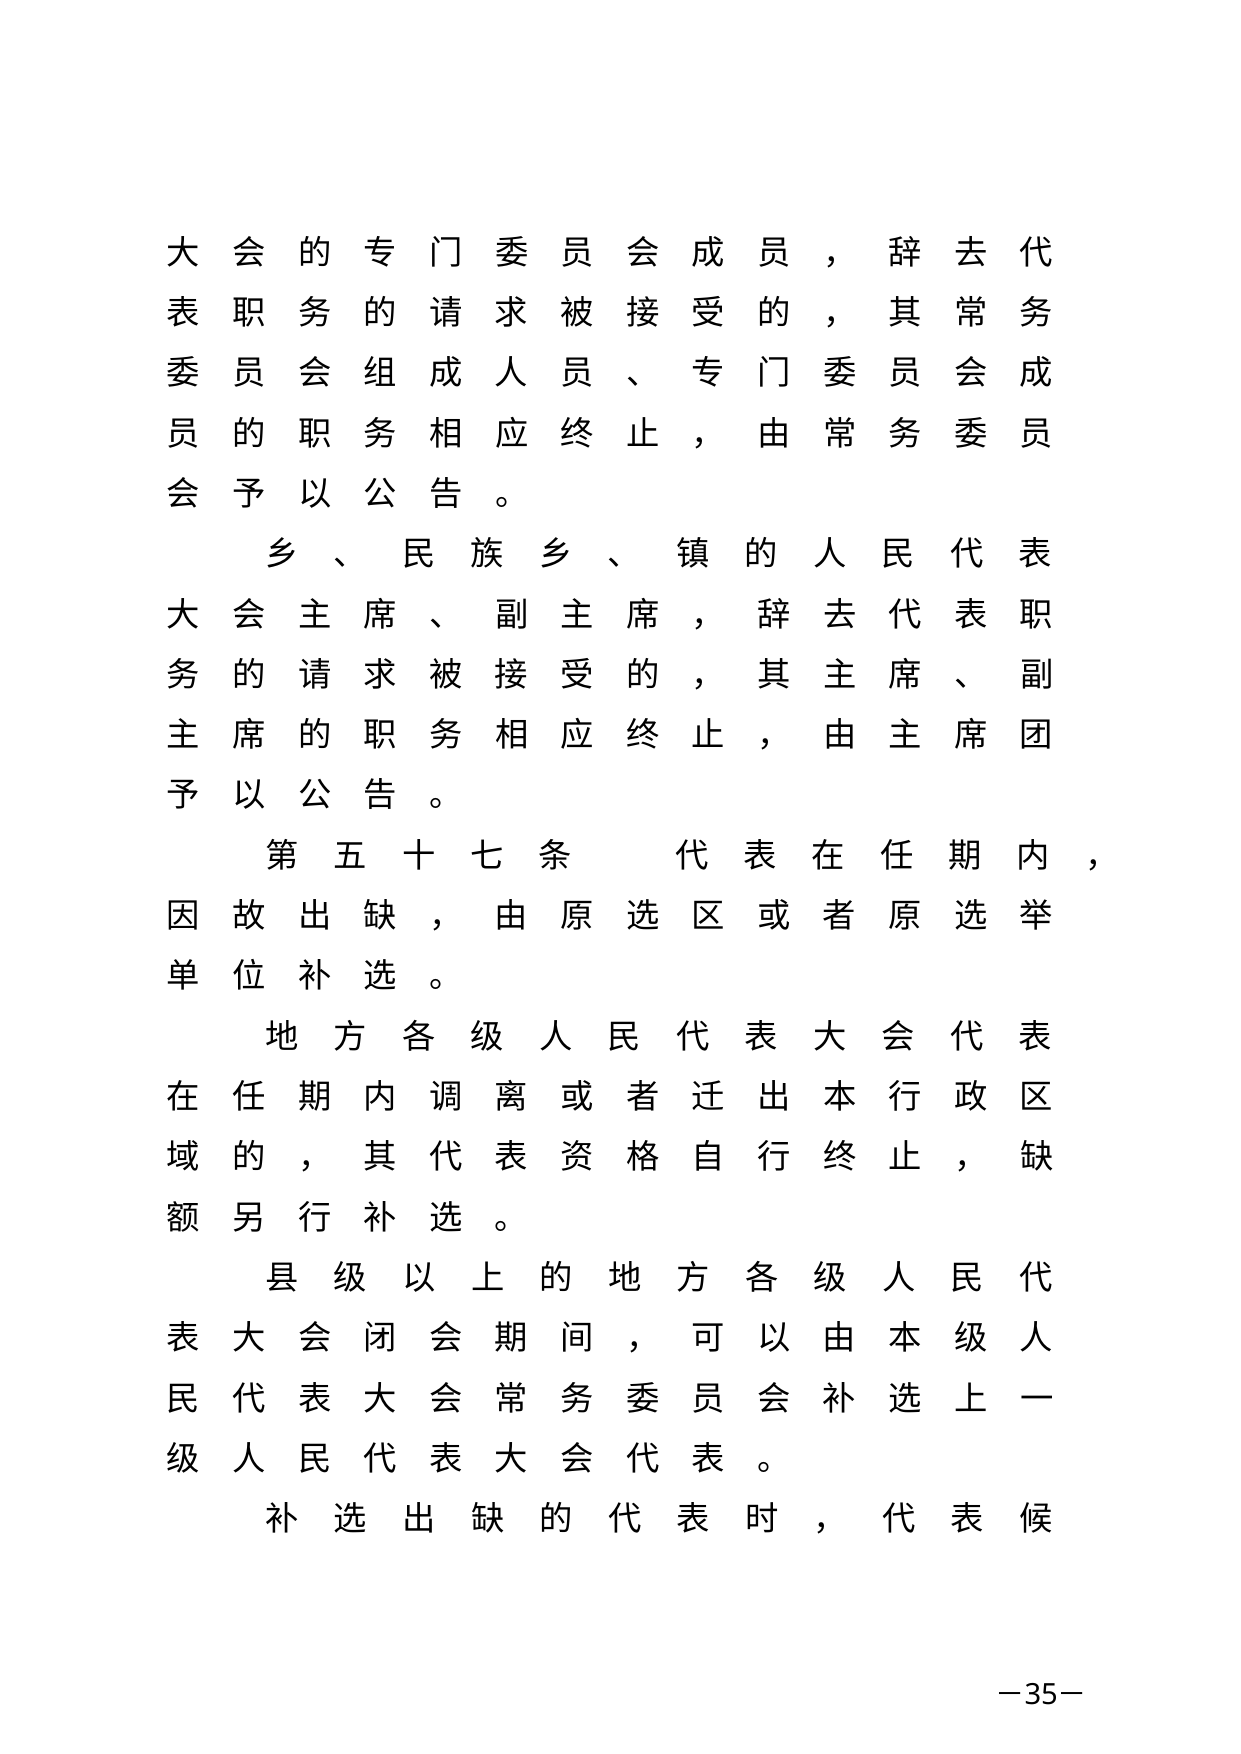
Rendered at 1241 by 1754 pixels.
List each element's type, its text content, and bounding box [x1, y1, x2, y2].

text 第五十七条 代表在任期内，因故出缺，由原选区或者原选举单位补选。 [167, 822, 1085, 1003]
text 县级以上的地方各级人民代表大会闭会期间，可以由本级人民代表大会常务委员会补选上一级人民代表大会代表。 [167, 1245, 1085, 1486]
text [167, 219, 1085, 521]
text 地方各级人民代表大会代表在任期内调离或者迁出本行政区域的，其代表资格自行终止，缺额另行补选。 [167, 1003, 1085, 1245]
text 乡、民族乡、镇的人民代表大会主席、副主席，辞去代表职务的请求被接受的，其主席、副主席的职务相应终止，由主席团予以公告。 [167, 521, 1085, 822]
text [167, 1486, 1085, 1546]
